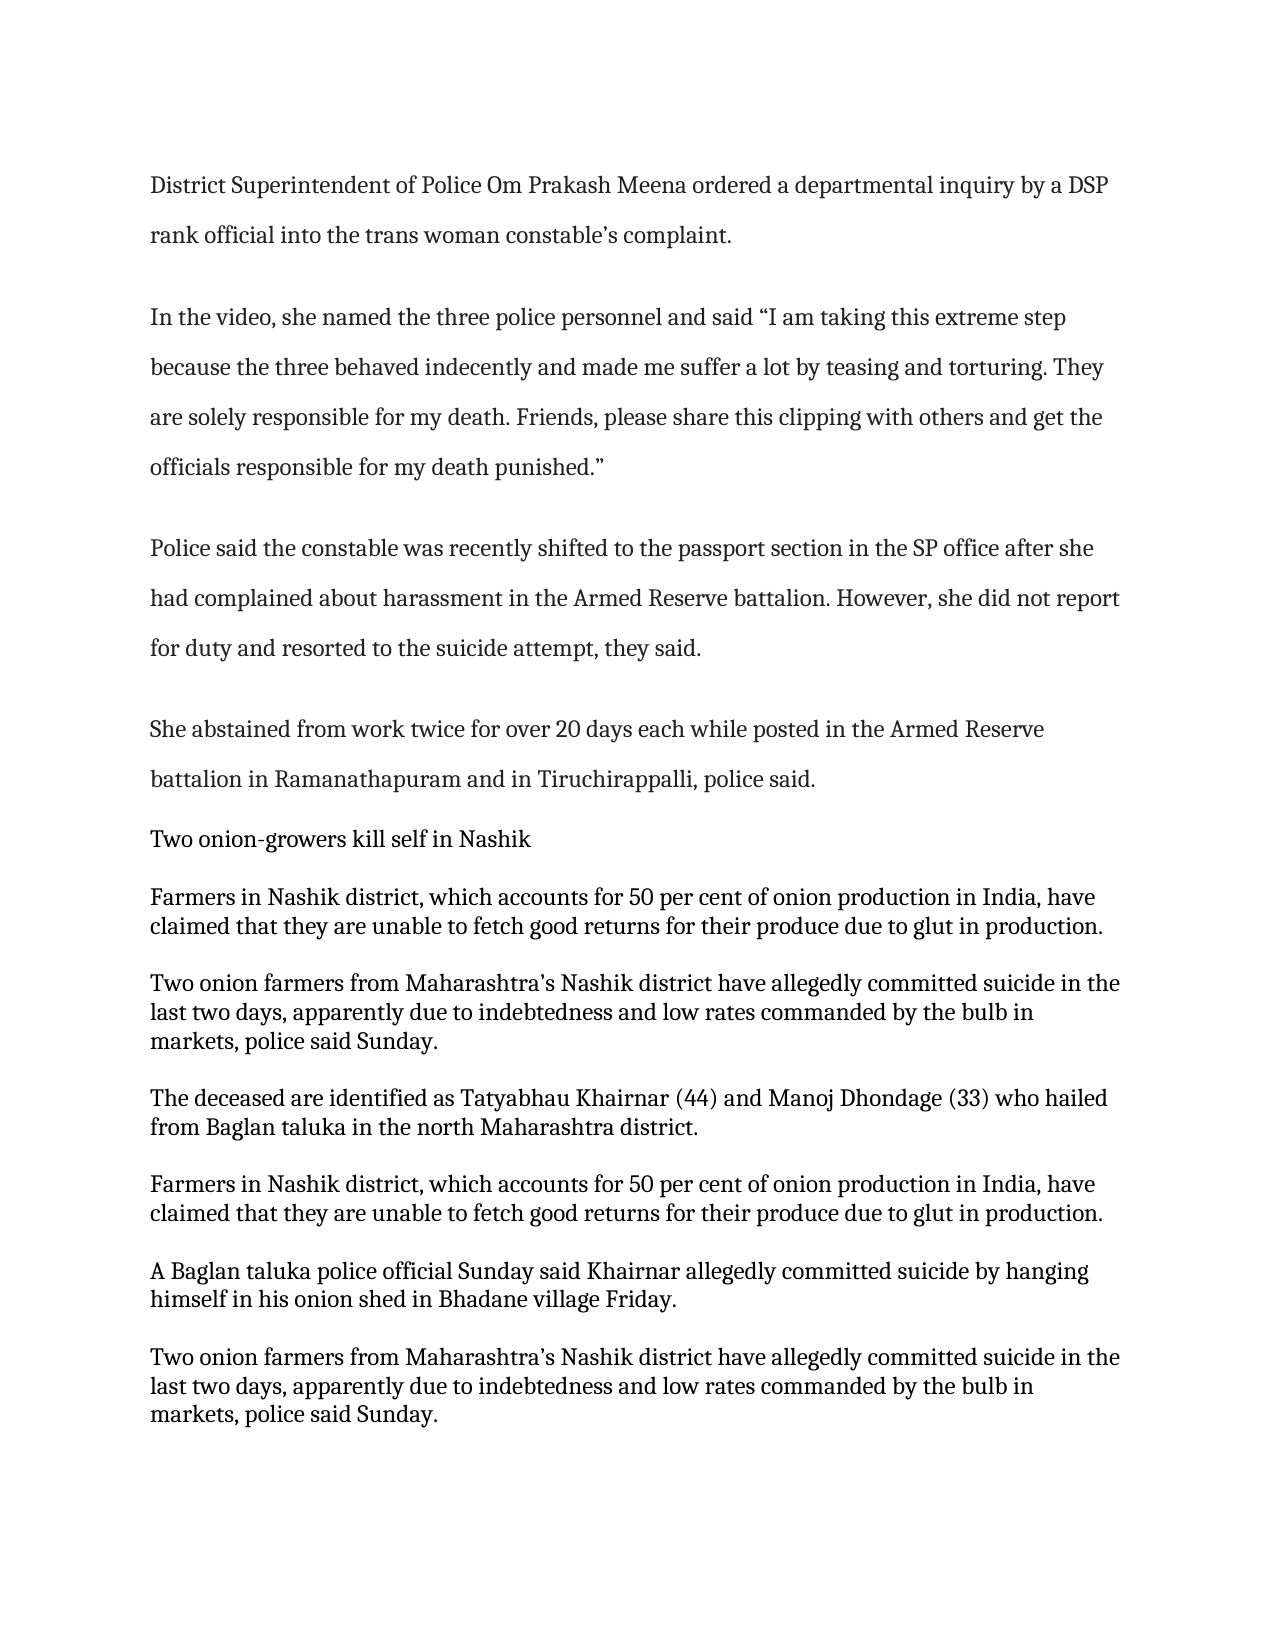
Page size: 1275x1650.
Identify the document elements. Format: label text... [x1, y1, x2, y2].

text Two onion farmers from Maharashtra’s Nashik district have allegedly committed suicide in the last two days, apparently due to indebtedness and low rates commanded by the bulb in markets, police said Sunday. [150, 1343, 1125, 1429]
text District Superintendent of Police Om Prakash Meena ordered a departmental inquiry by a DSP rank official into the trans woman constable’s complaint. [150, 150, 1125, 250]
text In the video, she named the three police personnel and said “I am taking this extreme step because the three behaved indecently and made me suffer a lot by teasing and torturing. They are solely responsible for my death. Friends, please share this clipping with others and get the officials responsible for my death punished.” [150, 281, 1125, 481]
text Police said the constable was recently shifted to the passport section in the SP office after she had complained about harassment in the Armed Reserve battalion. However, she did not report for duty and resorted to the suicide attempt, they said. [150, 512, 1125, 662]
text She abstained from work twice for over 20 days each while posted in the Armed Reserve battalion in Ramanathapuram and in Tiruchirappalli, police said. [150, 694, 1125, 794]
text Two onion farmers from Maharashtra’s Nashik district have allegedly committed suicide in the last two days, apparently due to indebtedness and low rates commanded by the bulb in markets, police said Sunday. [150, 969, 1125, 1055]
text A Baglan taluka police official Sunday said Khairnar allegedly committed suicide by hanging himself in his onion shed in Bhadane village Friday. [150, 1257, 1125, 1314]
subtitle Two onion-growers kill self in Nashik [150, 825, 1125, 854]
text The deceased are identified as Tatyabhau Khairnar (44) and Manoj Dhondage (33) who hailed from Baglan taluka in the north Maharashtra district. [150, 1084, 1125, 1142]
